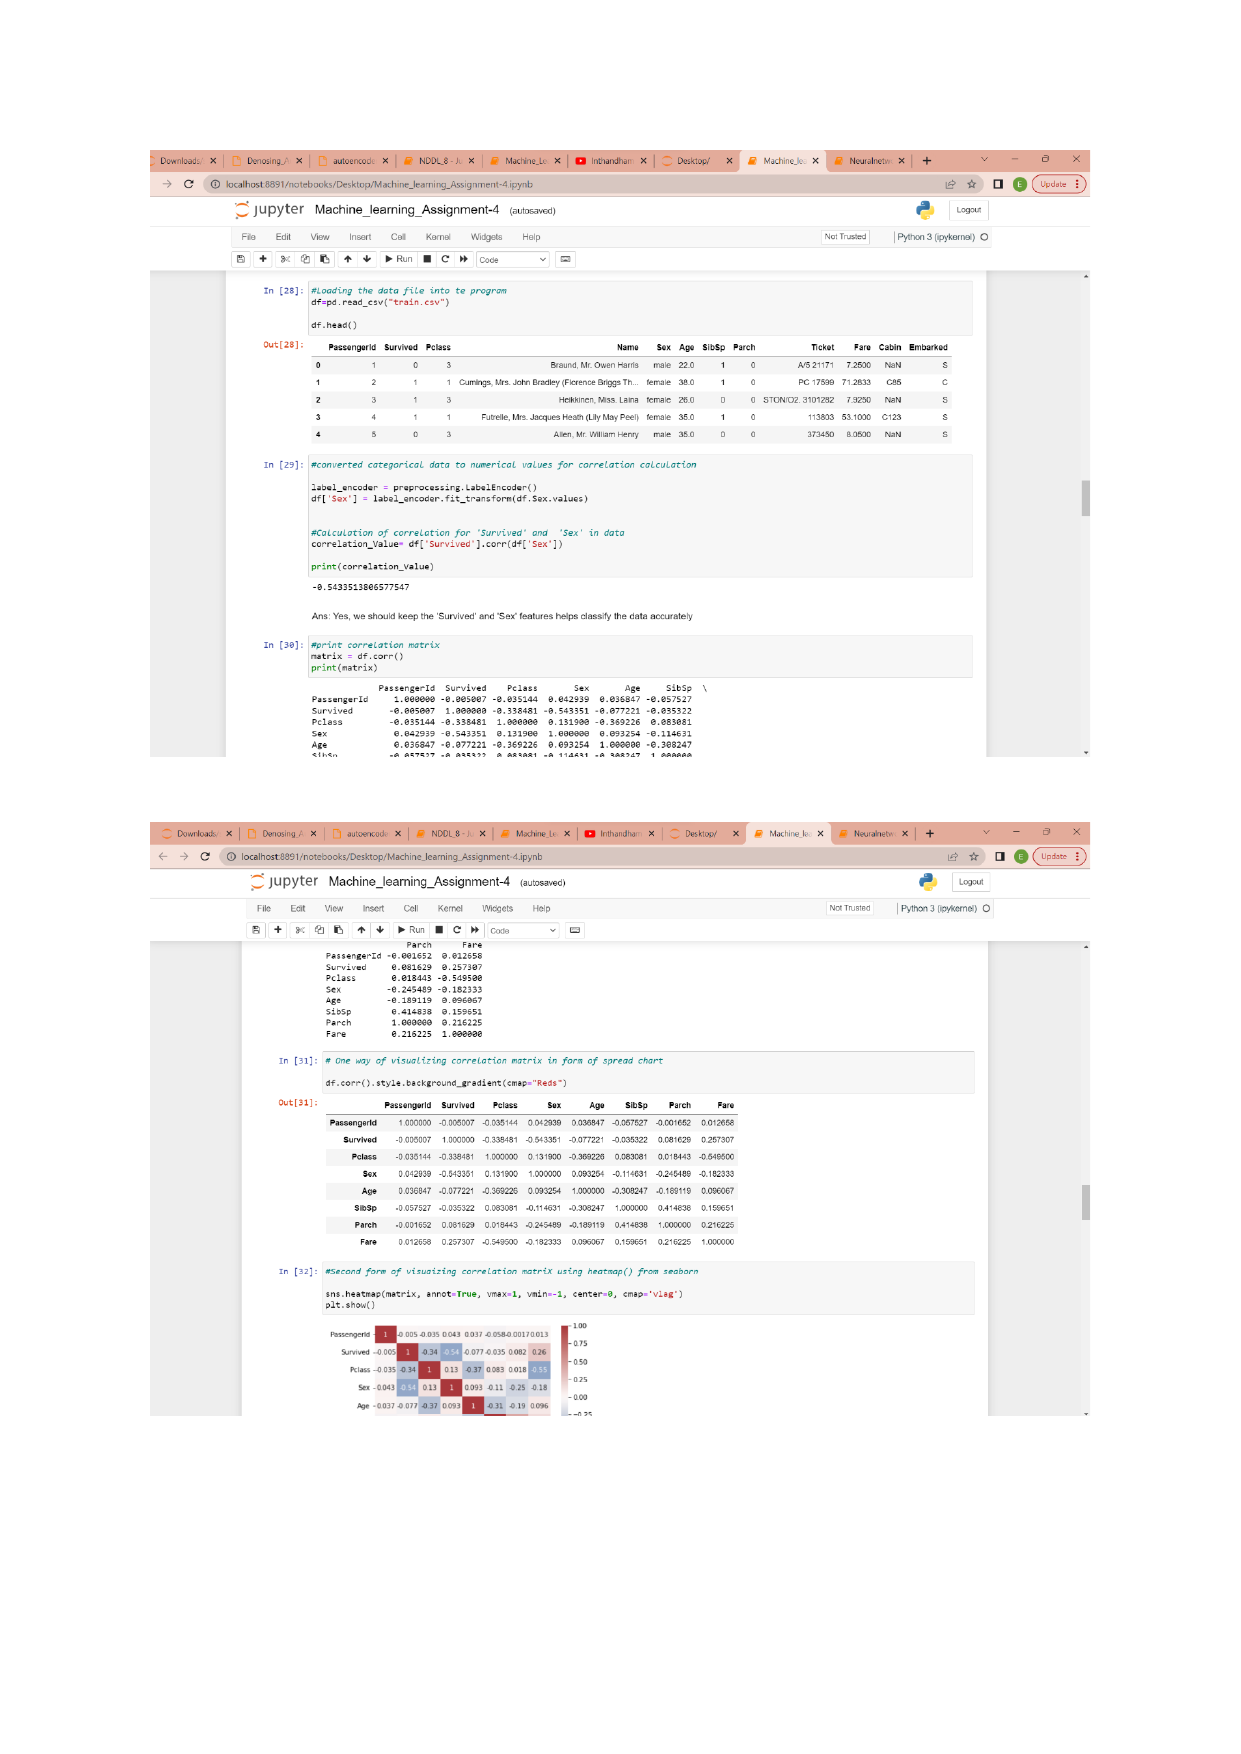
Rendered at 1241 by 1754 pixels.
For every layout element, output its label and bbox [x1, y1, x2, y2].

picture [150, 150, 1091, 757]
picture [150, 822, 1091, 1416]
